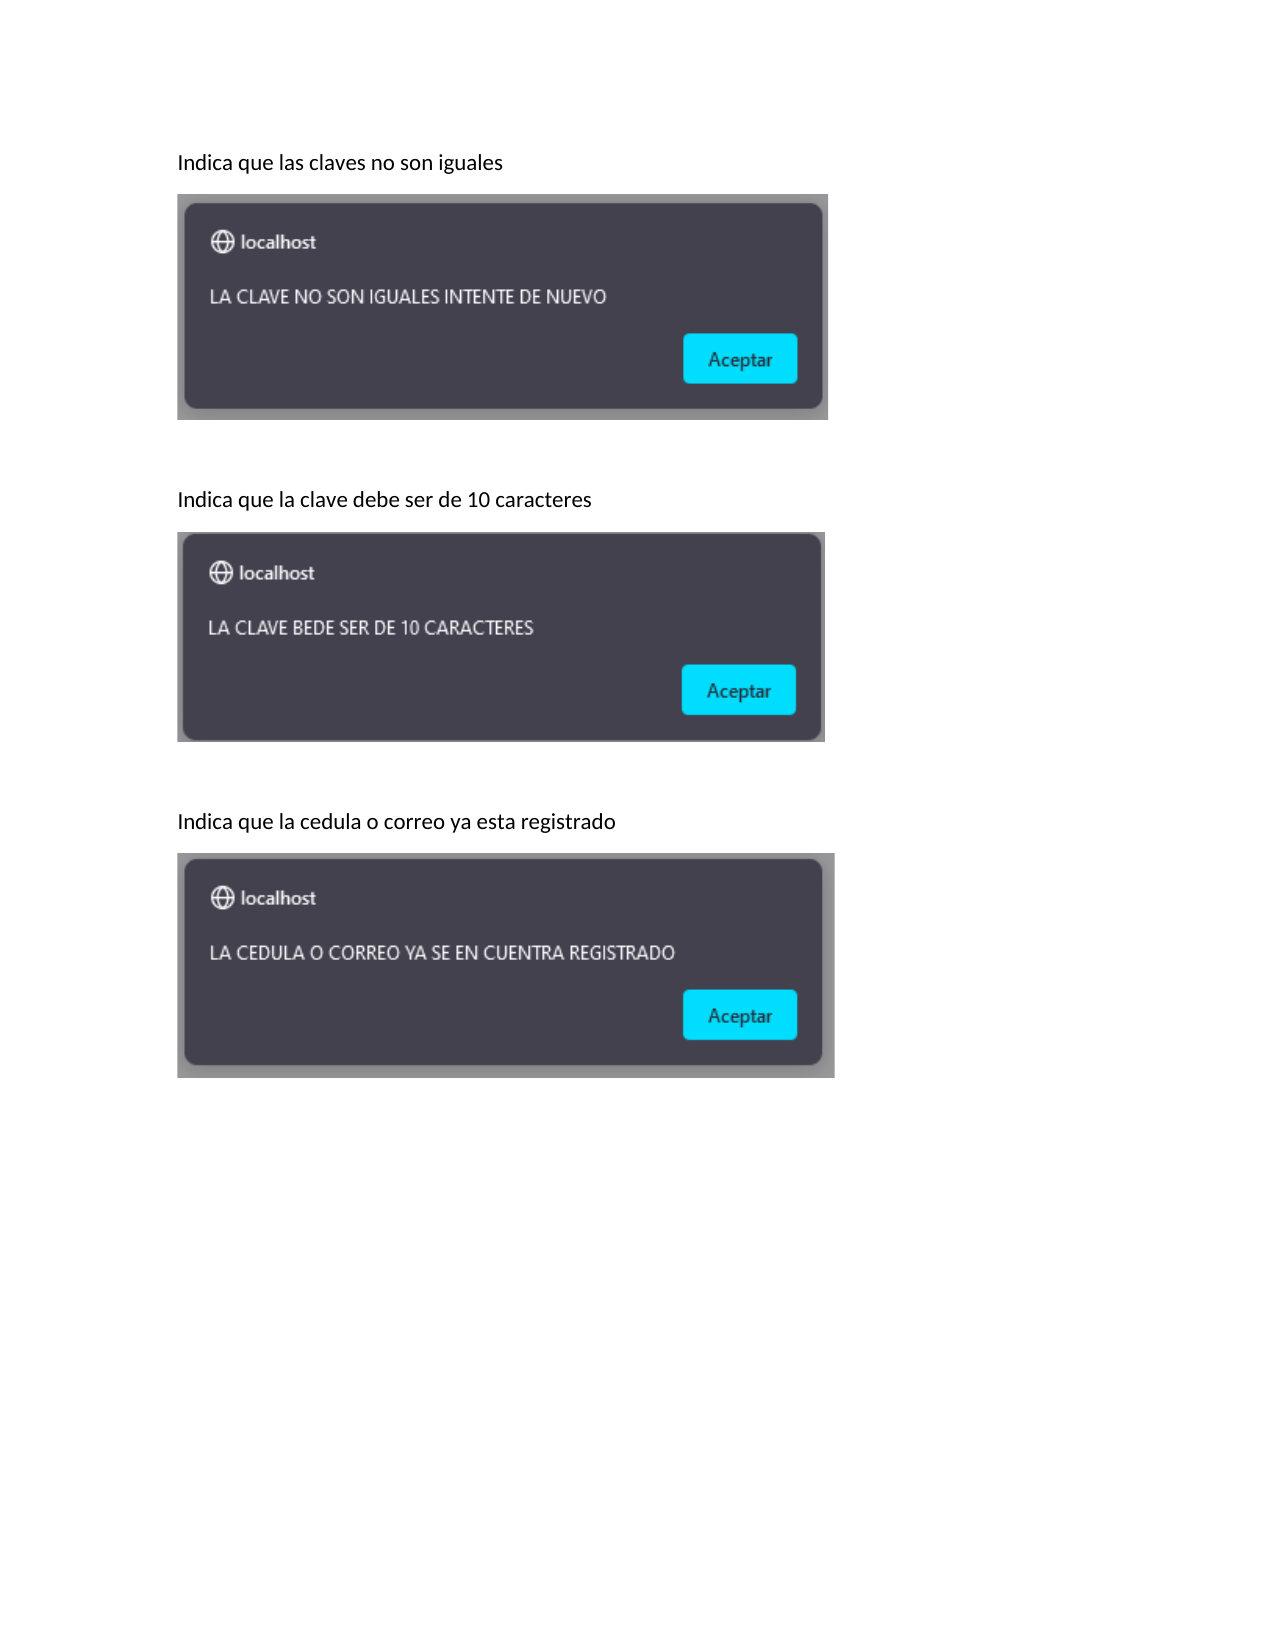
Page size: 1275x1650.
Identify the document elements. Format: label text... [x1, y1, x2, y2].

picture [177, 853, 835, 1078]
text Indica que las claves no son iguales [177, 148, 1098, 176]
text Indica que la cedula o correo ya esta registrado [177, 807, 1098, 835]
picture [177, 532, 825, 742]
text Indica que la clave debe ser de 10 caracteres [177, 485, 1098, 513]
picture [177, 194, 829, 420]
